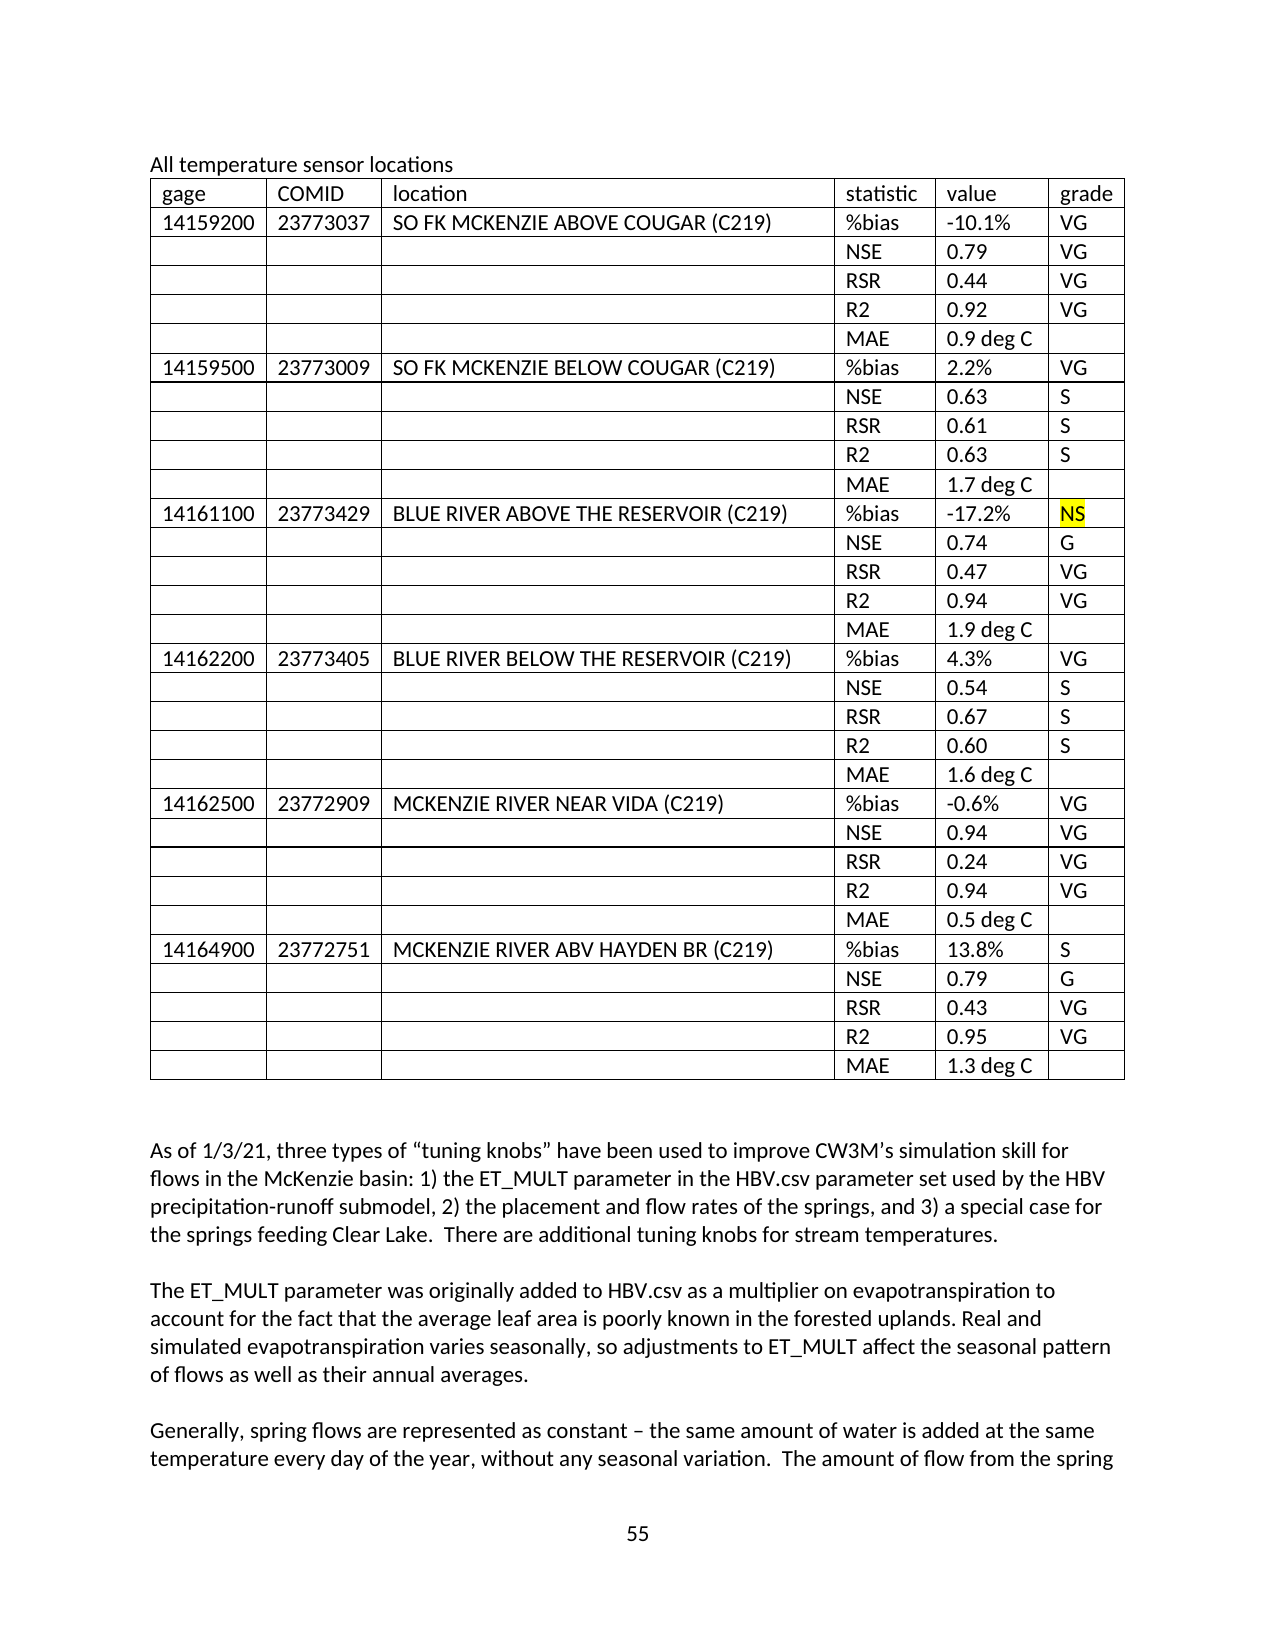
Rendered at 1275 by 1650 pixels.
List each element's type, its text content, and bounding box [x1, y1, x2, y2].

table_cell [267, 557, 381, 585]
table_cell [382, 731, 834, 759]
table_cell 23773429 [267, 499, 381, 527]
table_cell BLUE RIVER BELOW THE RESERVOIR (C219) [382, 644, 834, 672]
table_cell [151, 586, 266, 614]
table_cell %bias [835, 354, 935, 381]
table_cell R2 [835, 877, 935, 904]
table_cell 0.61 [936, 412, 1048, 439]
table_cell %bias [835, 644, 935, 672]
table_cell [151, 760, 266, 788]
table_cell [151, 528, 266, 556]
table_cell 14162500 [151, 789, 266, 817]
table_cell [382, 324, 834, 352]
table_cell 0.9 deg C [936, 324, 1048, 352]
table_cell 0.44 [936, 266, 1048, 294]
table_cell [151, 295, 266, 323]
table_cell [382, 702, 834, 730]
table_cell VG [1049, 993, 1124, 1021]
table_cell S [1049, 731, 1124, 759]
table_cell [151, 237, 266, 265]
table_cell 14159500 [151, 354, 266, 381]
table_cell NSE [835, 964, 935, 992]
table_cell G [1049, 528, 1124, 556]
table_header gage [151, 179, 266, 207]
table_cell NSE [835, 383, 935, 411]
table_cell 14159200 [151, 208, 266, 236]
table_cell %bias [835, 499, 935, 527]
table_cell RSR [835, 266, 935, 294]
table_cell [382, 266, 834, 294]
table_cell VG [1049, 877, 1124, 904]
table_cell MAE [835, 1051, 935, 1079]
table_cell NS [1085, 499, 1124, 527]
table_cell MAE [835, 470, 935, 498]
table_cell 23773405 [267, 644, 381, 672]
table_cell [151, 819, 266, 846]
table_cell VG [1049, 266, 1124, 294]
table_header COMID [267, 179, 381, 207]
table_cell RSR [835, 412, 935, 439]
table_cell [382, 586, 834, 614]
table_cell [267, 441, 381, 469]
table_cell [151, 906, 266, 934]
table_cell [267, 731, 381, 759]
table_cell SO FK MCKENZIE BELOW COUGAR (C219) [382, 354, 834, 381]
table_cell S [1049, 412, 1124, 439]
table_cell 0.95 [936, 1022, 1048, 1050]
table_cell RSR [835, 557, 935, 585]
table_cell [1049, 760, 1124, 788]
table_cell [1049, 615, 1124, 643]
table_cell NSE [835, 819, 935, 846]
table_cell 0.47 [936, 557, 1048, 585]
table_cell [151, 848, 266, 876]
table_cell 1.7 deg C [936, 470, 1048, 498]
table_cell [382, 470, 834, 498]
table_cell 23773037 [267, 208, 381, 236]
table_cell 0.43 [936, 993, 1048, 1021]
table_cell 1.3 deg C [936, 1051, 1048, 1079]
table_cell [382, 295, 834, 323]
table_cell [382, 877, 834, 904]
table_cell RSR [835, 848, 935, 876]
table_cell 23773009 [267, 354, 381, 381]
table_cell R2 [835, 441, 935, 469]
table_cell [267, 324, 381, 352]
table_cell VG [1049, 1022, 1124, 1050]
table_cell 23772751 [267, 935, 381, 963]
table_cell VG [1049, 208, 1124, 236]
table_cell [382, 412, 834, 439]
text As of 1/3/21, three types of “tuning knobs” have been used to improve CW3M’s simulation skill for flows in the McKenzie basin: 1) the ET_MULT parameter in the HBV.csv parameter set used by the HBV precipitation-runoff submodel, 2) the placement and flow rates of the springs, and 3) a special case for the springs feeding Clear Lake. There are additional tuning knobs for stream temperatures. [150, 1136, 1125, 1248]
table_cell [382, 848, 834, 876]
table_cell 14161100 [151, 499, 266, 527]
table_cell VG [1049, 586, 1124, 614]
table_cell S [1049, 935, 1124, 963]
table_cell NSE [835, 673, 935, 701]
table_cell [382, 557, 834, 585]
table_cell G [1049, 964, 1124, 992]
table_cell -10.1% [936, 208, 1048, 236]
table_cell [267, 470, 381, 498]
table_cell SO FK MCKENZIE ABOVE COUGAR (C219) [382, 208, 834, 236]
table_cell S [1049, 441, 1124, 469]
table_cell [267, 906, 381, 934]
table_cell MAE [835, 760, 935, 788]
table_cell [267, 586, 381, 614]
table_cell R2 [835, 586, 935, 614]
table_cell 0.63 [936, 441, 1048, 469]
table_cell [151, 673, 266, 701]
table_cell %bias [835, 789, 935, 817]
table_cell 23772909 [267, 789, 381, 817]
table_cell 0.24 [936, 848, 1048, 876]
table_cell MAE [835, 324, 935, 352]
table_cell %bias [835, 935, 935, 963]
table_cell [382, 673, 834, 701]
table_cell [151, 1051, 266, 1079]
table_cell [151, 702, 266, 730]
table_cell [267, 993, 381, 1021]
table_cell [1049, 470, 1124, 498]
table_cell [151, 615, 266, 643]
table_cell RSR [835, 702, 935, 730]
table_cell [267, 819, 381, 846]
table_cell 0.79 [936, 964, 1048, 992]
table_cell VG [1049, 557, 1124, 585]
table_cell [151, 470, 266, 498]
table_cell [151, 877, 266, 904]
table_cell -17.2% [936, 499, 1048, 527]
table_cell [267, 412, 381, 439]
table_cell NSE [835, 237, 935, 265]
table_cell 0.67 [936, 702, 1048, 730]
table_header value [936, 179, 1048, 207]
table_cell [1049, 906, 1124, 934]
table_cell [382, 993, 834, 1021]
table_cell 0.92 [936, 295, 1048, 323]
table_cell 0.63 [936, 383, 1048, 411]
table_cell BLUE RIVER ABOVE THE RESERVOIR (C219) [382, 499, 834, 527]
table_cell [267, 1051, 381, 1079]
table_cell 14164900 [151, 935, 266, 963]
table_header location [382, 179, 834, 207]
table_cell 14162200 [151, 644, 266, 672]
table_cell 0.94 [936, 586, 1048, 614]
table_cell 2.2% [936, 354, 1048, 381]
table_cell S [1049, 383, 1124, 411]
table_cell [151, 964, 266, 992]
table_cell [267, 266, 381, 294]
table_cell [267, 760, 381, 788]
table_cell -0.6% [936, 789, 1048, 817]
text All temperature sensor locations [150, 150, 1125, 178]
table_cell [151, 441, 266, 469]
table_cell S [1049, 673, 1124, 701]
table_cell [382, 237, 834, 265]
table_cell VG [1049, 354, 1124, 381]
table_cell [267, 964, 381, 992]
table_cell [151, 731, 266, 759]
table_cell VG [1049, 789, 1124, 817]
table_cell VG [1049, 819, 1124, 846]
table_cell 0.74 [936, 528, 1048, 556]
table_cell [267, 528, 381, 556]
table_cell 1.6 deg C [936, 760, 1048, 788]
table_cell 0.54 [936, 673, 1048, 701]
table_cell [151, 383, 266, 411]
table_cell [267, 295, 381, 323]
table_cell MAE [835, 906, 935, 934]
table_cell %bias [835, 208, 935, 236]
table_cell [382, 528, 834, 556]
table_cell 0.94 [936, 877, 1048, 904]
table_cell [382, 819, 834, 846]
table_cell [151, 993, 266, 1021]
table_cell [382, 383, 834, 411]
table_cell 0.79 [936, 237, 1048, 265]
table_cell VG [1049, 237, 1124, 265]
table_header statistic [835, 179, 935, 207]
table_cell [267, 237, 381, 265]
table_cell 13.8% [936, 935, 1048, 963]
table_cell [151, 557, 266, 585]
table_cell RSR [835, 993, 935, 1021]
table_cell R2 [835, 731, 935, 759]
table_cell [151, 412, 266, 439]
table_header grade [1049, 179, 1124, 207]
table_cell [151, 266, 266, 294]
table_cell [1049, 324, 1124, 352]
table_cell VG [1049, 295, 1124, 323]
table_cell [267, 1022, 381, 1050]
table_cell 0.5 deg C [936, 906, 1048, 934]
table_cell R2 [835, 1022, 935, 1050]
table_cell NSE [835, 528, 935, 556]
table_cell [267, 702, 381, 730]
table_cell R2 [835, 295, 935, 323]
table_cell 4.3% [936, 644, 1048, 672]
table_cell [382, 1022, 834, 1050]
table_cell [1049, 1051, 1124, 1079]
table_cell [267, 877, 381, 904]
table_cell MCKENZIE RIVER ABV HAYDEN BR (C219) [382, 935, 834, 963]
table_cell [382, 1051, 834, 1079]
table_cell 0.60 [936, 731, 1048, 759]
table_cell [382, 906, 834, 934]
table_cell [382, 615, 834, 643]
table_cell VG [1049, 848, 1124, 876]
table_cell [267, 383, 381, 411]
table_cell [382, 760, 834, 788]
table_cell 0.94 [936, 819, 1048, 846]
table_cell [267, 673, 381, 701]
table_cell S [1049, 702, 1124, 730]
table_cell VG [1049, 644, 1124, 672]
table_cell MAE [835, 615, 935, 643]
table_cell [267, 848, 381, 876]
table_cell [267, 615, 381, 643]
table_cell MCKENZIE RIVER NEAR VIDA (C219) [382, 789, 834, 817]
table_cell [382, 441, 834, 469]
table_cell 1.9 deg C [936, 615, 1048, 643]
table_cell [151, 1022, 266, 1050]
table_cell [382, 964, 834, 992]
table_cell [151, 324, 266, 352]
